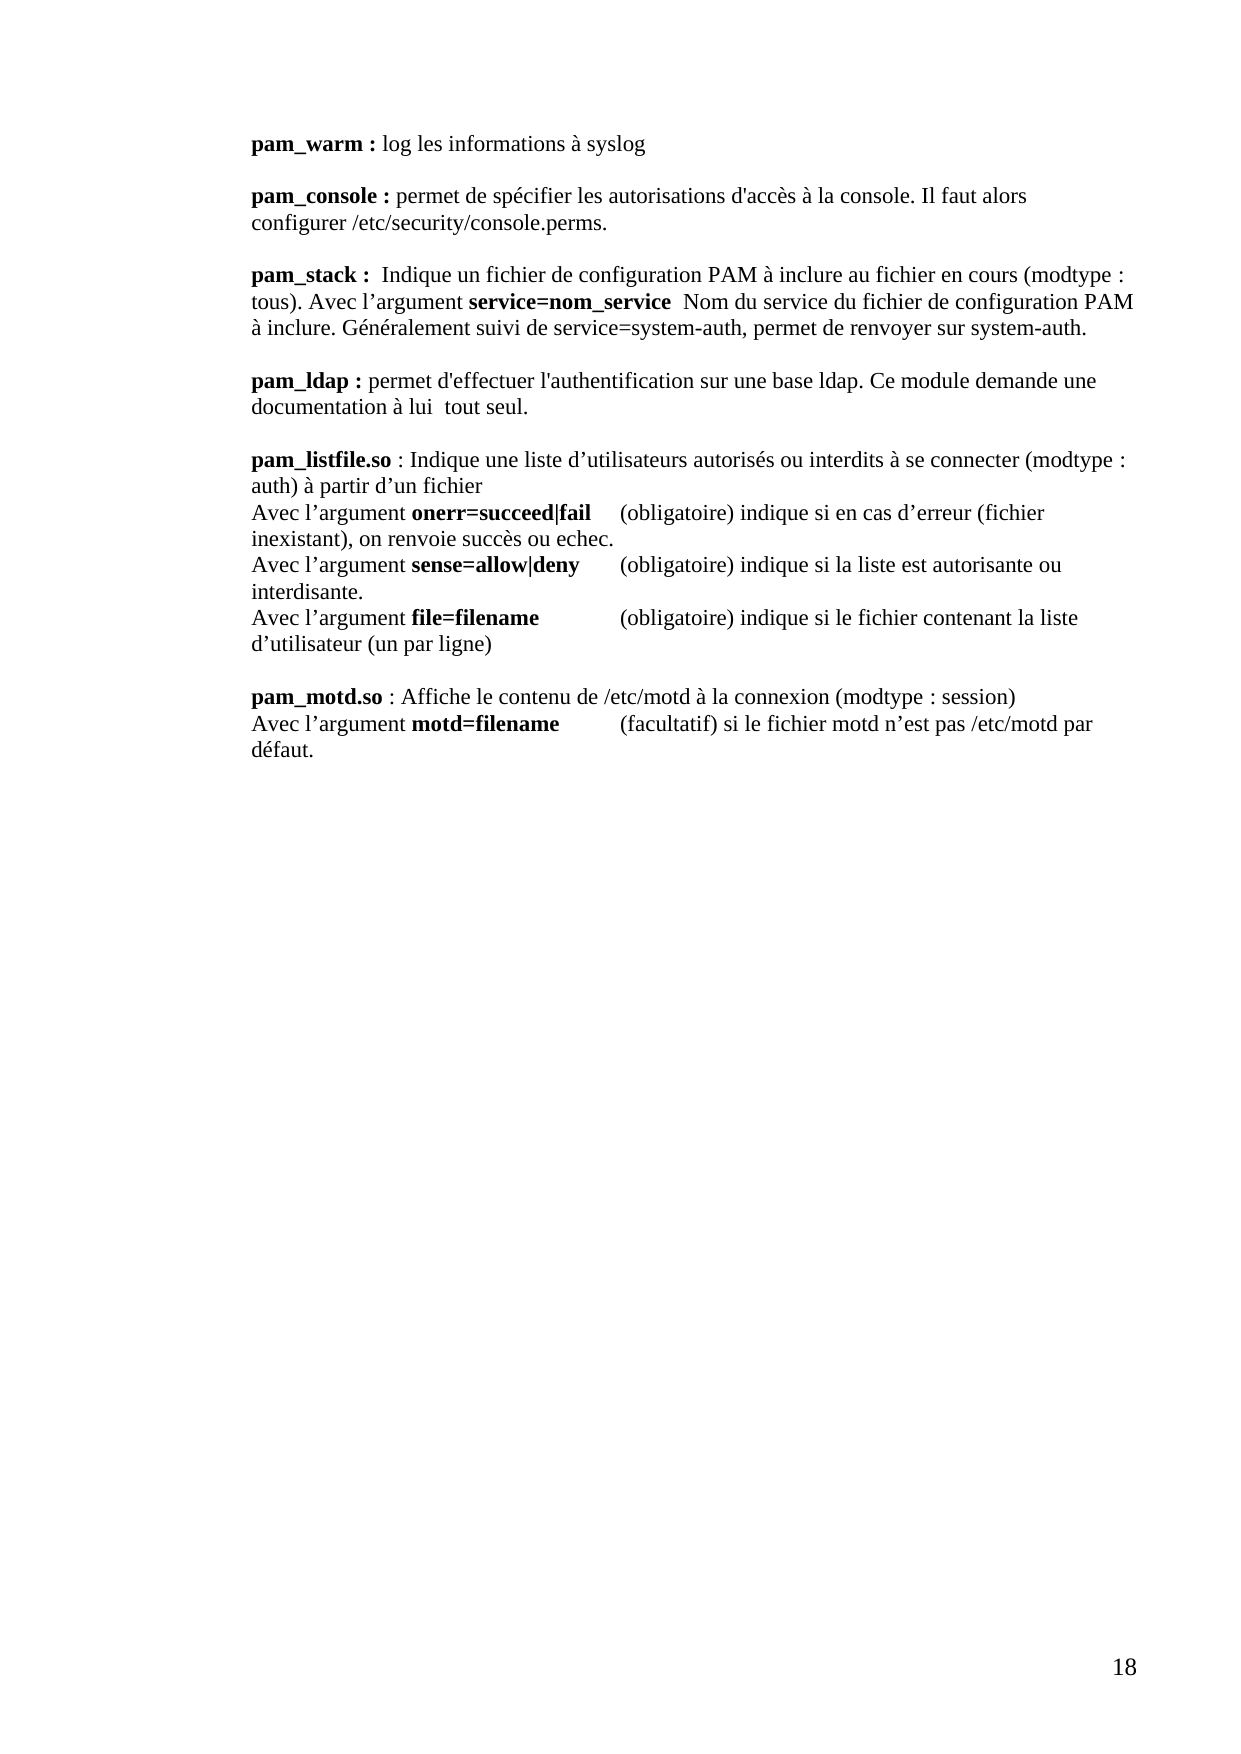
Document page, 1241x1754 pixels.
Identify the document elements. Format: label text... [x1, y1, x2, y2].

text Avec l’argument file=filename (obligatoire) indique si le fichier contenant la liste d’utilisateur (un par ligne) [251, 604, 1137, 657]
text Avec l’argument sense=allow|deny (obligatoire) indique si la liste est autorisante ou interdisante. [251, 551, 1137, 604]
text Avec l’argument motd=filename (facultatif) si le fichier motd n’est pas /etc/motd par défaut. [251, 709, 1137, 762]
text pam_warm : log les informations à syslog [251, 103, 1137, 156]
text pam_motd.so : Affiche le contenu de /etc/motd à la connexion (modtype : session) [214, 683, 1137, 709]
text Avec l’argument onerr=succeed|fail (obligatoire) indique si en cas d’erreur (fichier inexistant), on renvoie succès ou echec. [251, 499, 1137, 551]
text pam_listfile.so : Indique une liste d’utilisateurs autorisés ou interdits à se connecter (modtype : auth) à partir d’un fichier [251, 446, 1137, 499]
text pam_stack : Indique un fichier de configuration PAM à inclure au fichier en cours (modtype : tous). Avec l’argument service=nom_service Nom du service du fichier de configuration PAM à inclure. Généralement suivi de service=system-auth, permet de renvoyer sur system-auth. [251, 235, 1137, 341]
text pam_console : permet de spécifier les autorisations d'accès à la console. Il faut alors configurer /etc/security/console.perms. [251, 156, 1137, 235]
text pam_ldap : permet d'effectuer l'authentification sur une base ldap. Ce module demande une documentation à lui tout seul. [251, 341, 1137, 420]
